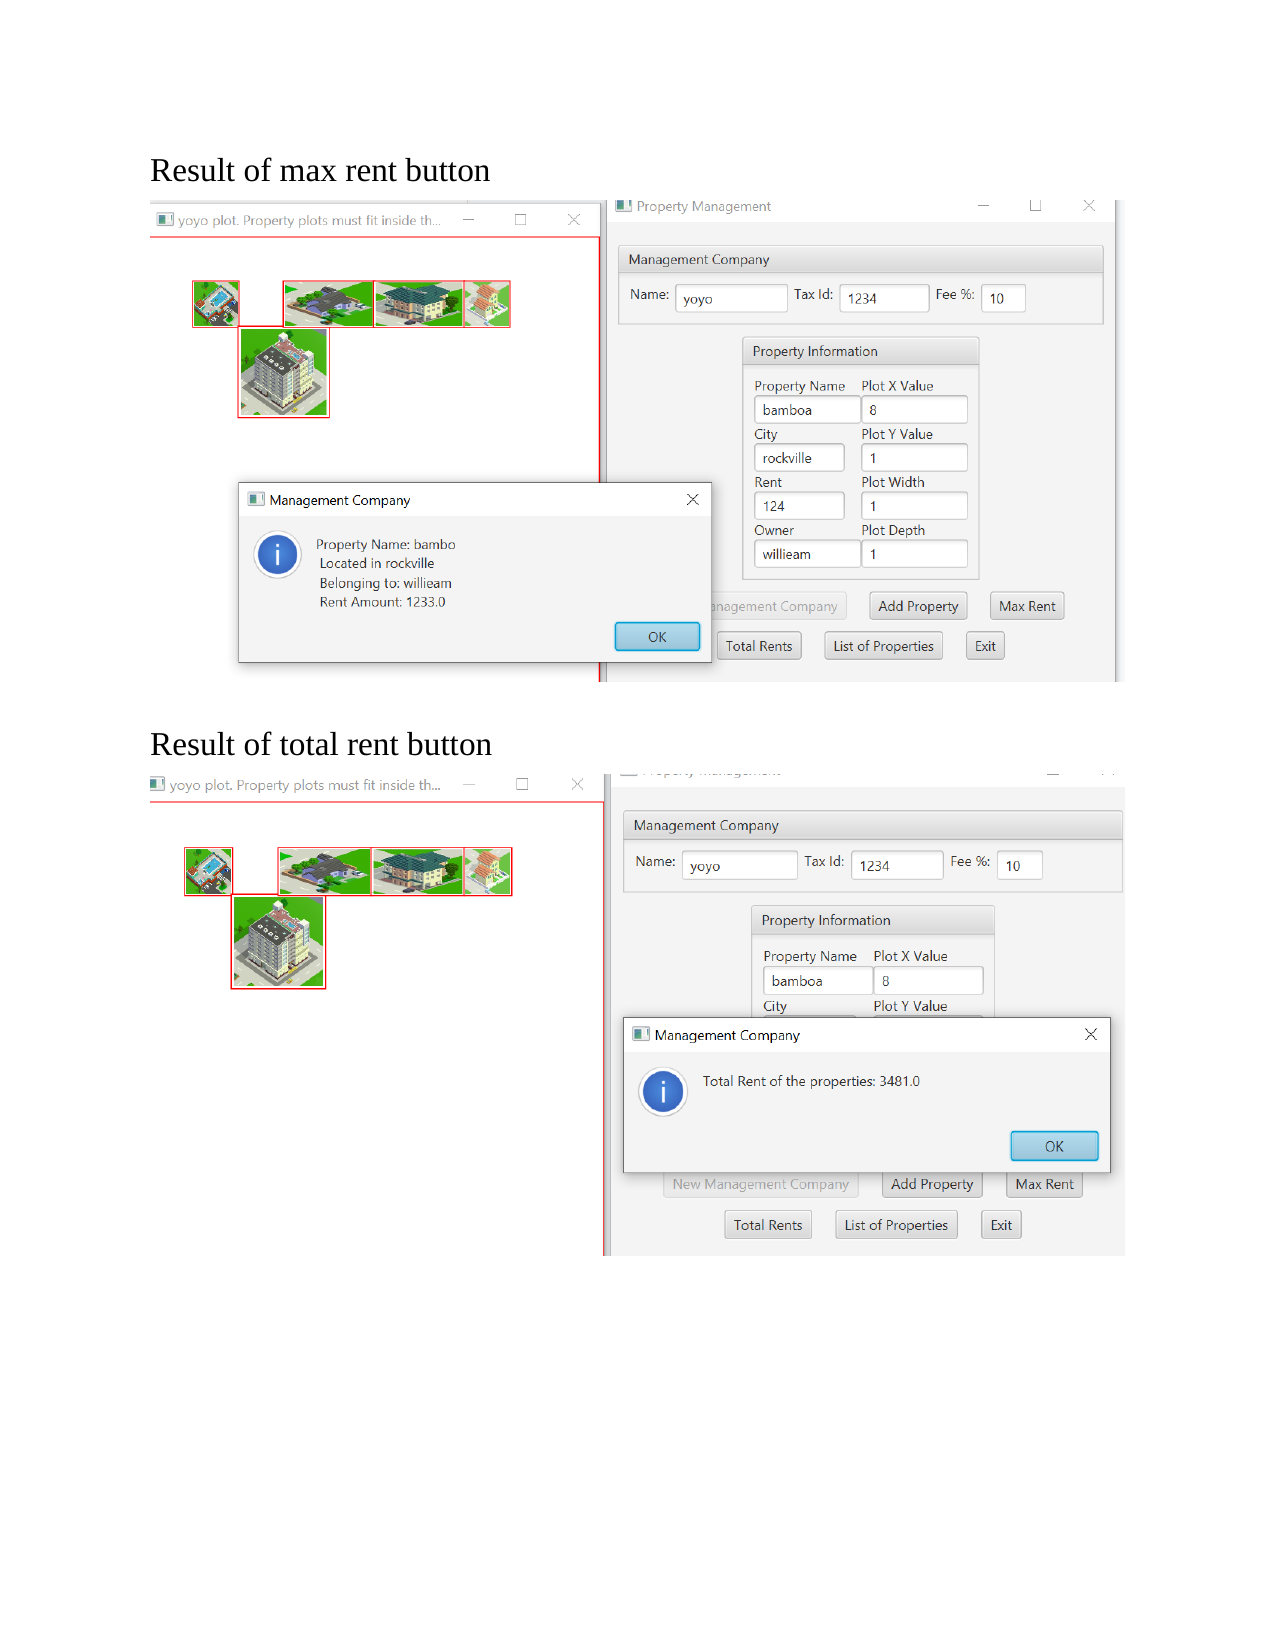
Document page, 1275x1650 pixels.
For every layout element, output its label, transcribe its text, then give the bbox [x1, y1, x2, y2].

picture [150, 200, 1125, 682]
subtitle Result of total rent button [150, 724, 1125, 762]
picture [150, 774, 1125, 1256]
subtitle Result of max rent button [150, 150, 1125, 188]
